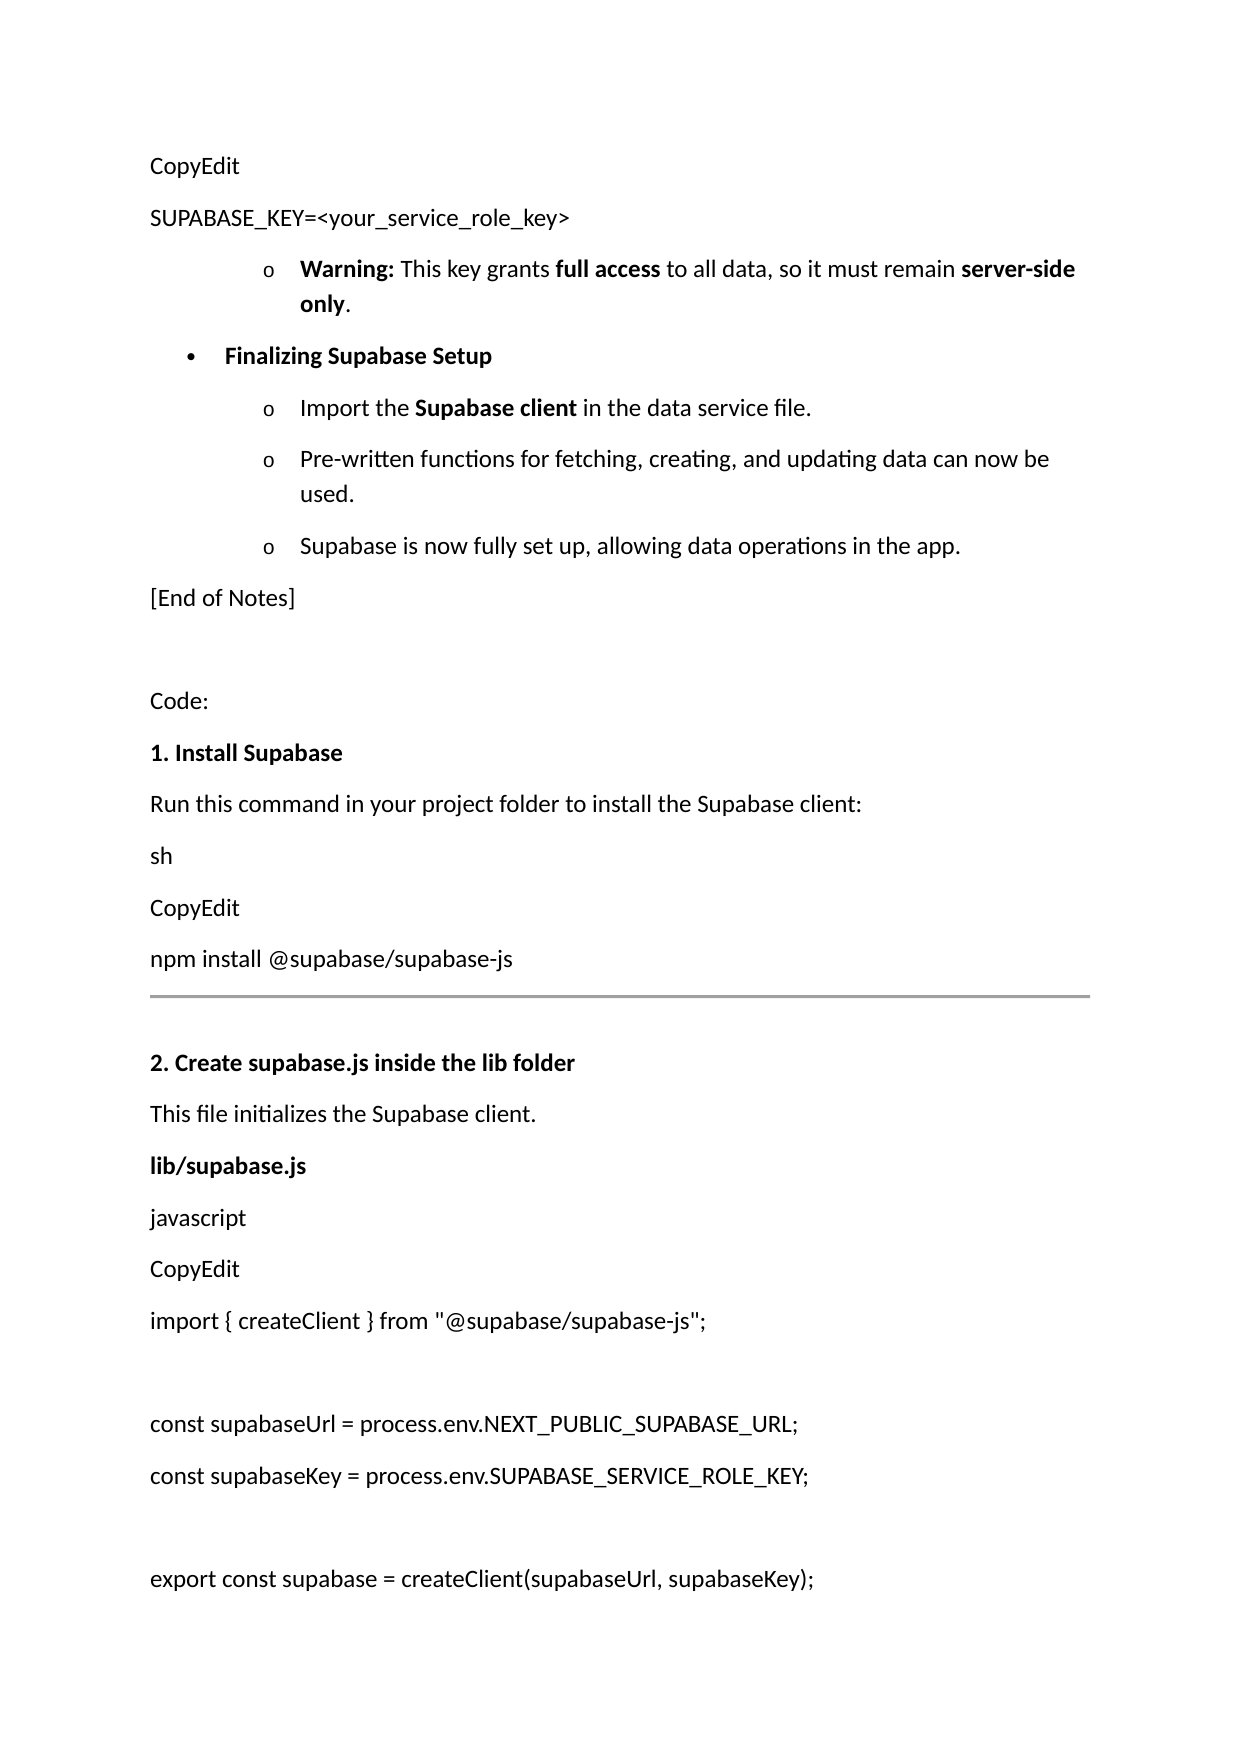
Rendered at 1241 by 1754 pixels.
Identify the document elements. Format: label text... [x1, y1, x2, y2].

text This file initializes the Supabase client. [150, 1098, 1090, 1129]
text 2. Create supabase.js inside the lib folder [150, 1047, 1090, 1077]
list Supabase is now fully set up, allowing data operations in the app. [262, 530, 1090, 561]
text const supabaseUrl = process.env.NEXT_PUBLIC_SUPABASE_URL; [150, 1408, 1090, 1439]
text CopyEdit [150, 892, 1090, 922]
text const supabaseKey = process.env.SUPABASE_SERVICE_ROLE_KEY; [150, 1460, 1090, 1491]
text npm install @supabase/supabase-js [150, 943, 1090, 974]
text Run this command in your project folder to install the Supabase client: [150, 788, 1090, 819]
text sh [150, 840, 1090, 871]
text [End of Notes] [150, 582, 1090, 612]
text javascript [150, 1202, 1090, 1232]
text lib/supabase.js [150, 1150, 1090, 1181]
list Pre-written functions for fetching, creating, and updating data can now be used. [262, 443, 1090, 509]
list Finalizing Supabase Setup [187, 340, 1090, 371]
text 1. Install Supabase [150, 737, 1090, 767]
text CopyEdit [150, 150, 1090, 181]
text import { createClient } from "@supabase/supabase-js"; [150, 1305, 1090, 1336]
text Code: [150, 685, 1090, 716]
text CopyEdit [150, 1253, 1090, 1284]
text export const supabase = createClient(supabaseUrl, supabaseKey); [150, 1563, 1090, 1594]
list Import the Supabase client in the data service file. [262, 392, 1090, 422]
list Warning: This key grants full access to all data, so it must remain server-side only. [262, 253, 1090, 319]
text SUPABASE_KEY=<your_service_role_key> [150, 202, 1090, 232]
